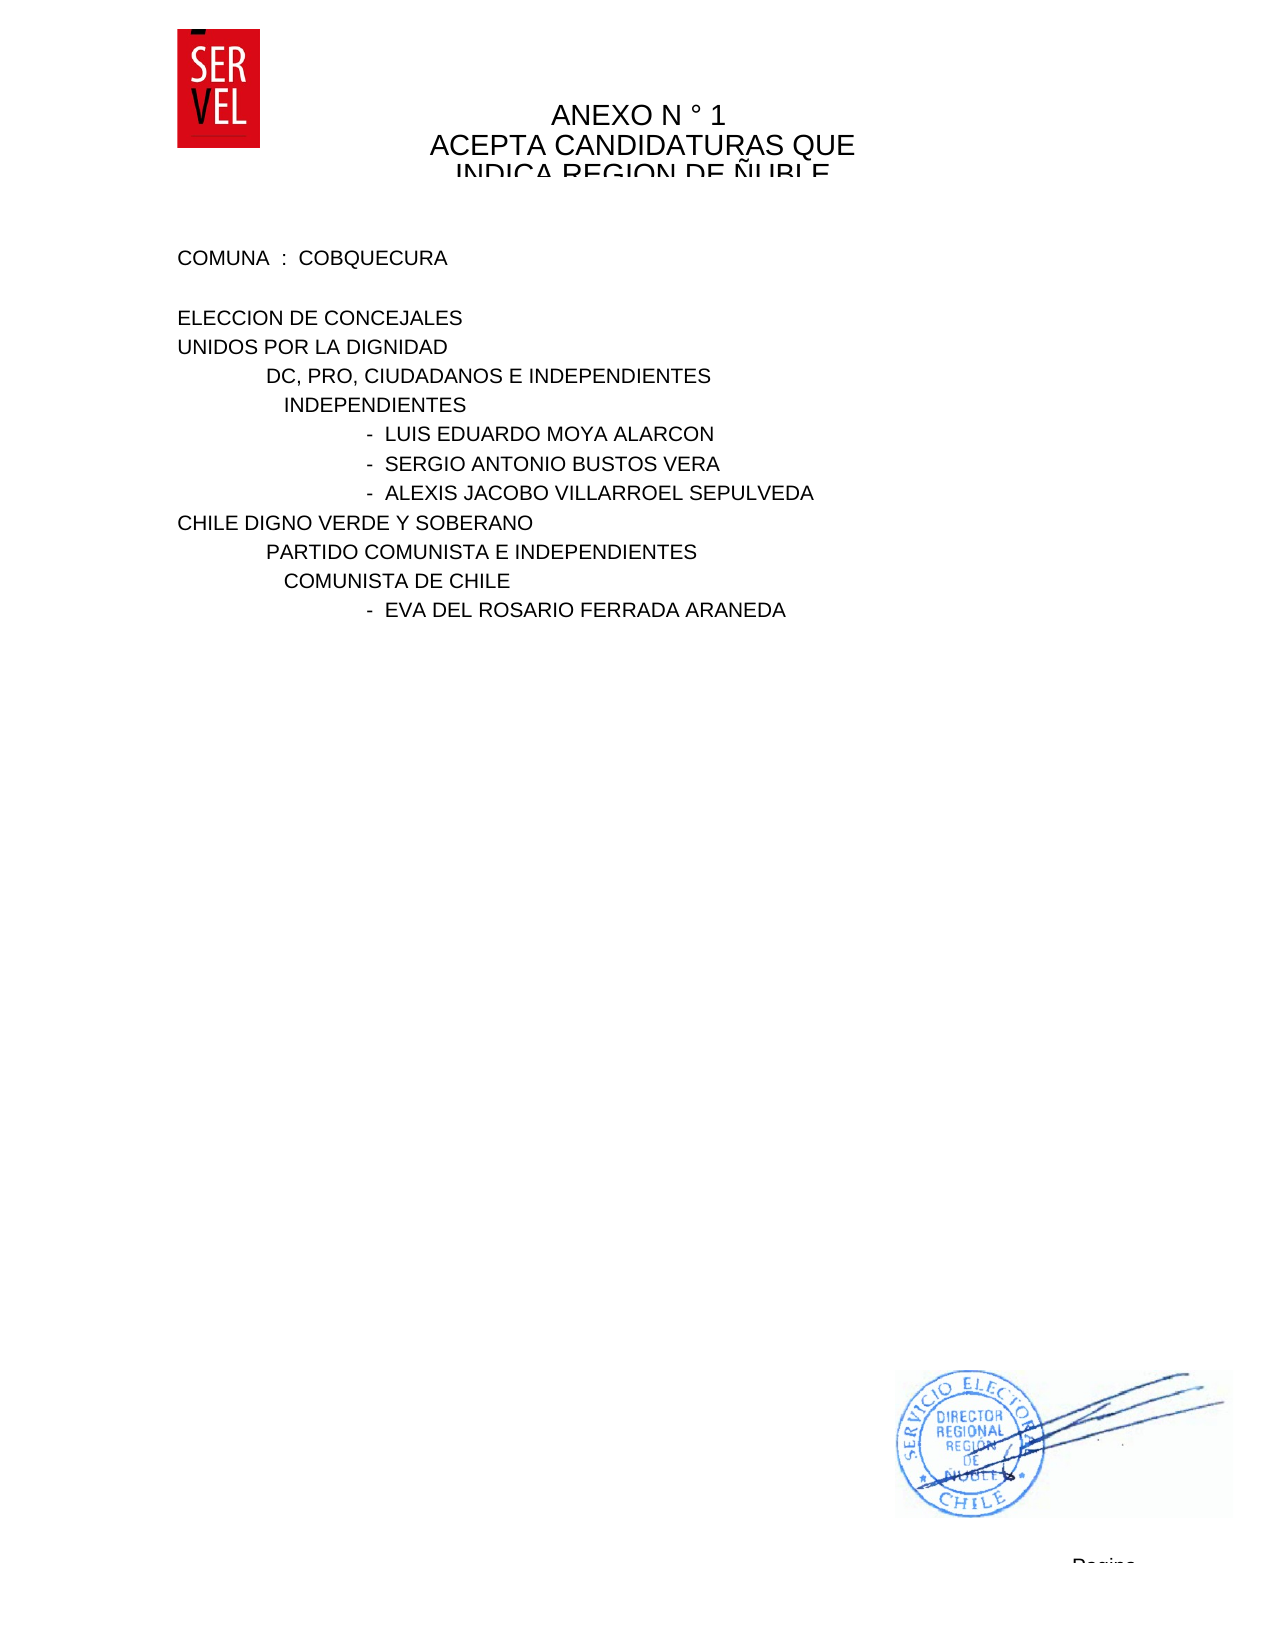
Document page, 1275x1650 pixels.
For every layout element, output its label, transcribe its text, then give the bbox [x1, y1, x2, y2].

list EVA DEL ROSARIO FERRADA ARANEDA [366, 598, 1262, 622]
text DC, PRO, CIUDADANOS E INDEPENDIENTES INDEPENDIENTES [266, 364, 713, 417]
picture [177, 29, 260, 148]
list LUIS EDUARDO MOYA ALARCON [366, 422, 1262, 446]
list SERGIO ANTONIO BUSTOS VERA [366, 452, 1262, 476]
list ALEXIS JACOBO VILLARROEL SEPULVEDA CHILE DIGNO VERDE Y SOBERANO [177, 481, 814, 534]
picture [895, 1370, 1234, 1518]
text COMUNA : COBQUECURA [177, 246, 1262, 270]
text ELECCION DE CONCEJALES UNIDOS POR LA DIGNIDAD [177, 305, 465, 358]
text PARTIDO COMUNISTA E INDEPENDIENTES COMUNISTA DE CHILE [266, 540, 699, 593]
